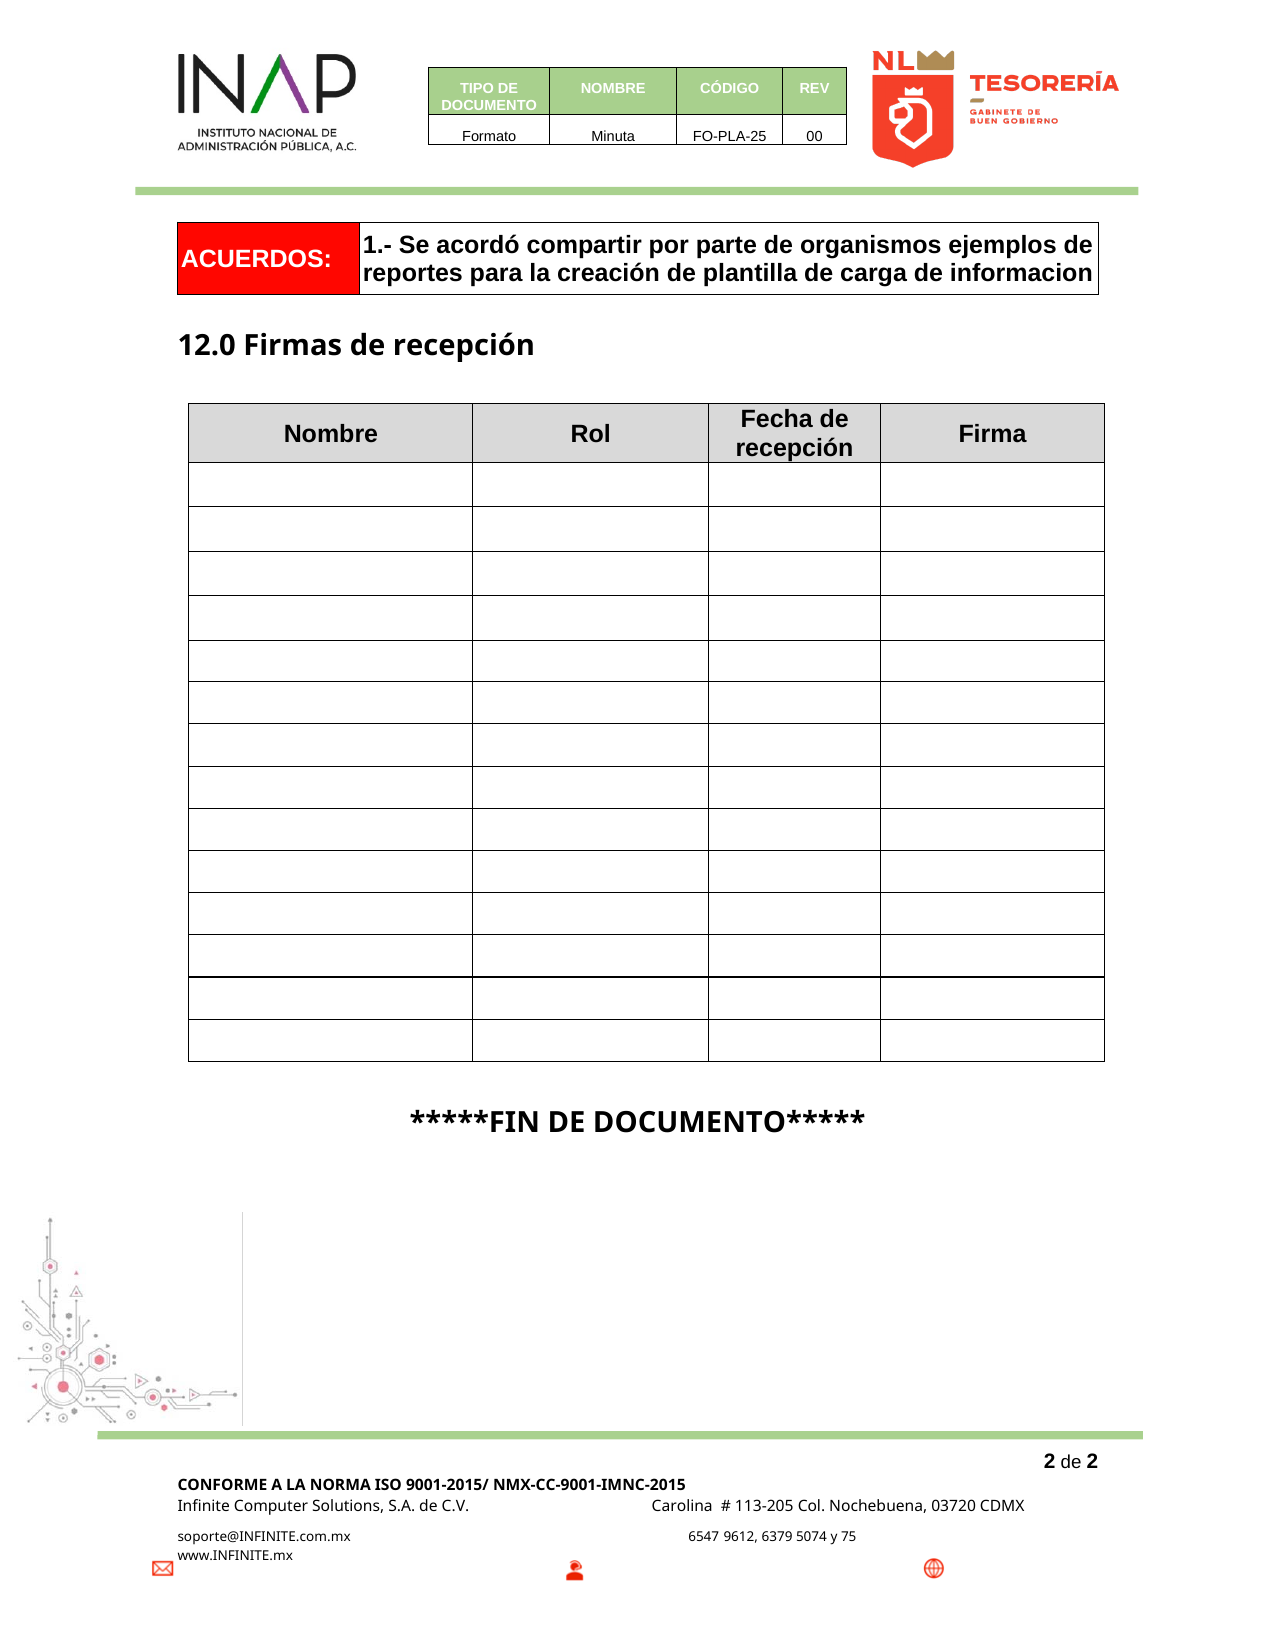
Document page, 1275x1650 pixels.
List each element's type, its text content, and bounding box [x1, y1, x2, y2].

table_cell [473, 552, 708, 595]
table_header Nombre [189, 404, 472, 462]
table_cell [473, 463, 708, 506]
table_header Fecha de recepción [709, 404, 880, 462]
picture [12, 1212, 243, 1426]
table_cell [709, 893, 880, 934]
table_cell [881, 893, 1104, 934]
table_cell [473, 851, 708, 892]
table_cell [709, 682, 880, 723]
table_cell [881, 682, 1104, 723]
table_cell [189, 682, 472, 723]
table_cell [189, 641, 472, 681]
table_cell [709, 596, 880, 640]
table_cell [189, 724, 472, 766]
table_cell [709, 935, 880, 976]
table_cell [709, 767, 880, 808]
subtitle 12.0 Firmas de recepción [177, 324, 1098, 363]
table_cell [189, 809, 472, 850]
table_cell [709, 978, 880, 1019]
table_cell [189, 767, 472, 808]
table_cell [189, 1020, 472, 1061]
table_cell [709, 463, 880, 506]
table_cell [709, 851, 880, 892]
table_cell [709, 724, 880, 766]
table_cell [881, 1020, 1104, 1061]
picture [865, 48, 1172, 170]
table_cell [473, 1020, 708, 1061]
table_cell [473, 682, 708, 723]
table_cell [189, 596, 472, 640]
table_cell [881, 641, 1104, 681]
table_cell [709, 507, 880, 551]
table_cell [881, 978, 1104, 1019]
table_cell [189, 507, 472, 551]
table_cell [881, 809, 1104, 850]
table_cell [709, 552, 880, 595]
table_cell [473, 935, 708, 976]
table_cell [189, 463, 472, 506]
table_cell [881, 935, 1104, 976]
table_cell [709, 641, 880, 681]
table_cell [881, 596, 1104, 640]
table_cell [473, 641, 708, 681]
table_cell [881, 724, 1104, 766]
table_cell [189, 935, 472, 976]
table_cell [709, 1020, 880, 1061]
table_cell [473, 893, 708, 934]
table_cell [881, 767, 1104, 808]
table_cell [473, 596, 708, 640]
table_cell ACUERDOS: [178, 223, 359, 294]
table_cell [189, 893, 472, 934]
table_cell [473, 724, 708, 766]
table_cell [473, 767, 708, 808]
picture [921, 1555, 947, 1581]
picture [561, 1557, 587, 1583]
table_cell [709, 809, 880, 850]
picture [149, 1555, 174, 1581]
table_cell [189, 851, 472, 892]
table_header Firma [881, 404, 1104, 462]
text *****FIN DE DOCUMENTO***** [177, 1102, 1098, 1141]
table_cell 1.- Se acordó compartir por parte de organismos ejemplos de reportes para la creación de plantilla de carga de informacion [360, 223, 1098, 294]
table_header Rol [473, 404, 708, 462]
table_cell [473, 507, 708, 551]
picture [142, 37, 392, 170]
table_cell [189, 552, 472, 595]
table_cell [881, 463, 1104, 506]
table_cell [473, 978, 708, 1019]
table_cell [189, 978, 472, 1019]
table_cell [881, 507, 1104, 551]
table_cell [473, 809, 708, 850]
table_cell [881, 552, 1104, 595]
table_cell [881, 851, 1104, 892]
